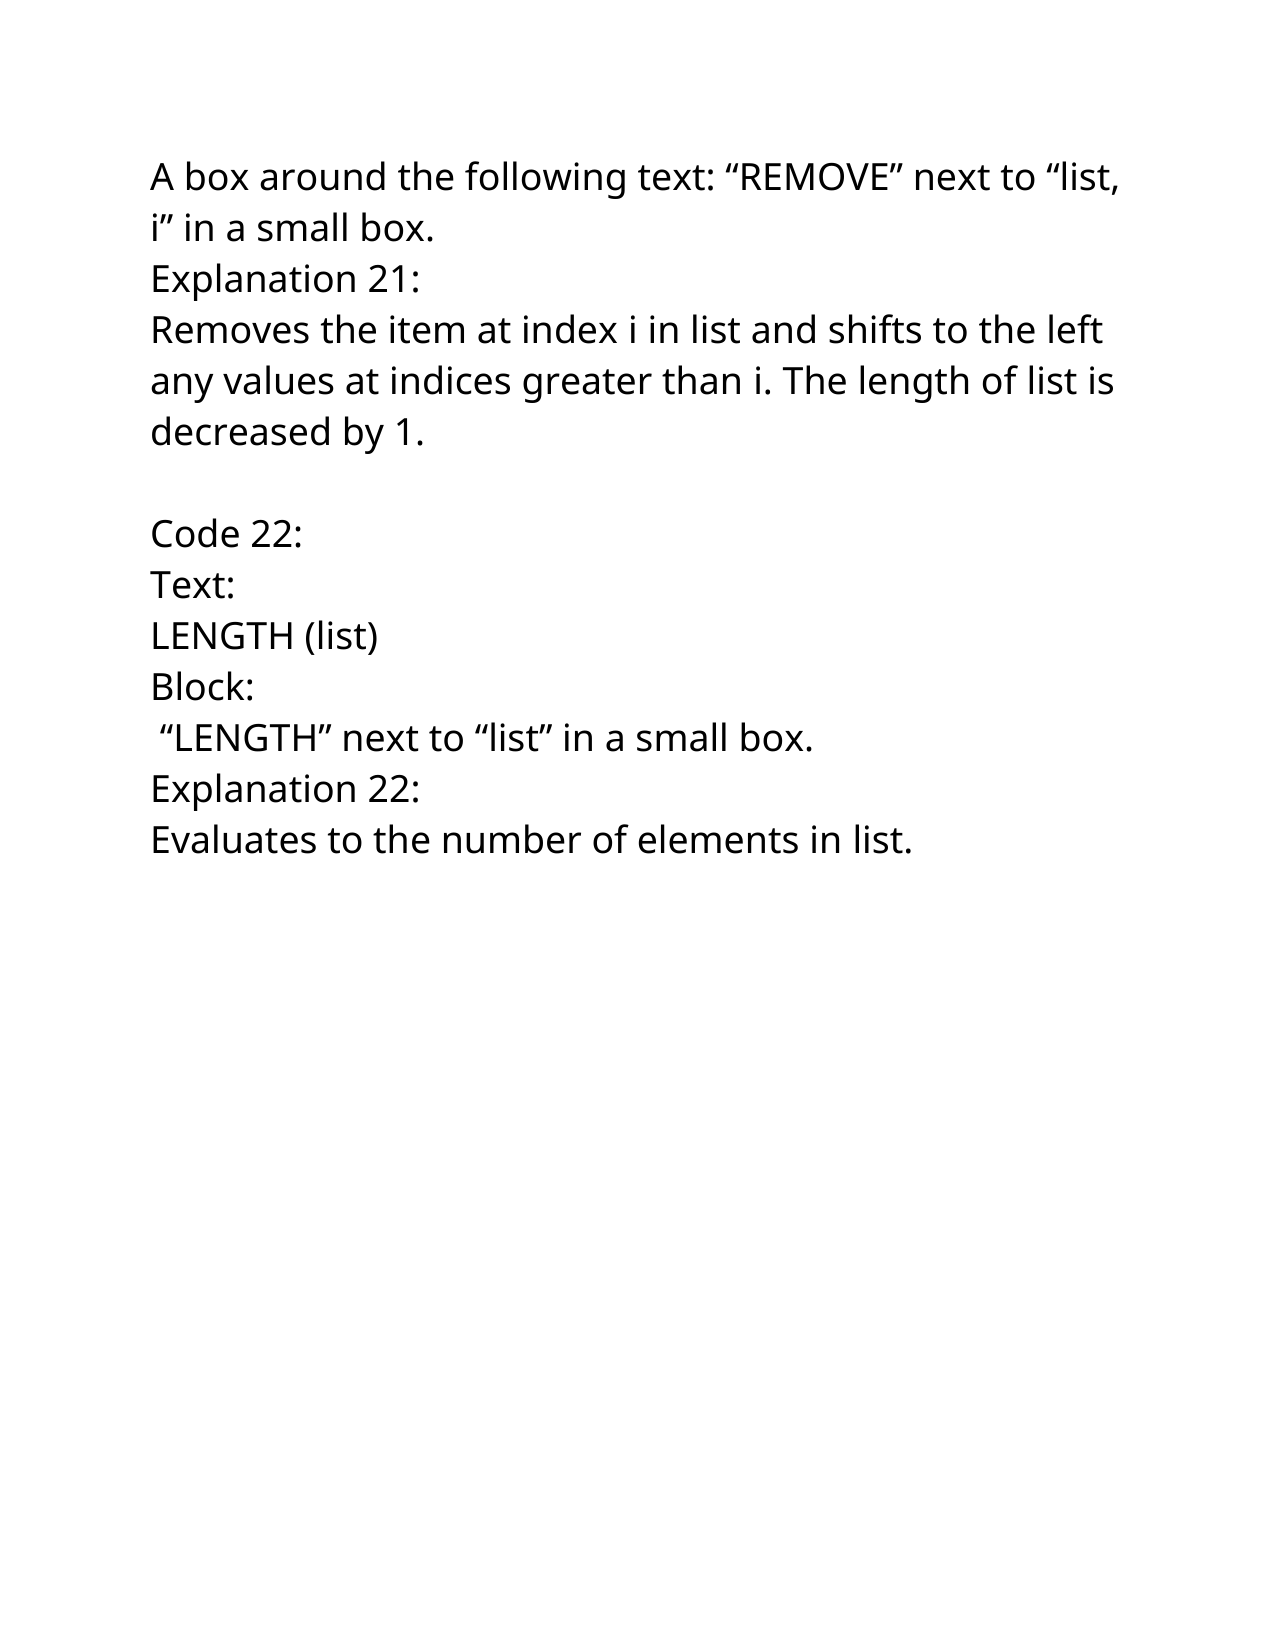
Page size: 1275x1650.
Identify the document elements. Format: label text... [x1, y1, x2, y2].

text “LENGTH” next to “list” in a small box. [150, 711, 1125, 762]
text Explanation 21: [150, 252, 1125, 303]
text Evaluates to the number of elements in list. [150, 813, 1125, 864]
text A box around the following text: “REMOVE” next to “list, i” in a small box. [150, 150, 1125, 252]
text Block: [150, 660, 1125, 711]
text Text: [150, 558, 1125, 609]
text Explanation 22: [150, 762, 1125, 813]
text Code 22: [150, 507, 1125, 558]
text Removes the item at index i in list and shifts to the left any values at indices greater than i. The length of list is decreased by 1. [150, 303, 1125, 456]
text LENGTH (list) [150, 609, 1125, 660]
